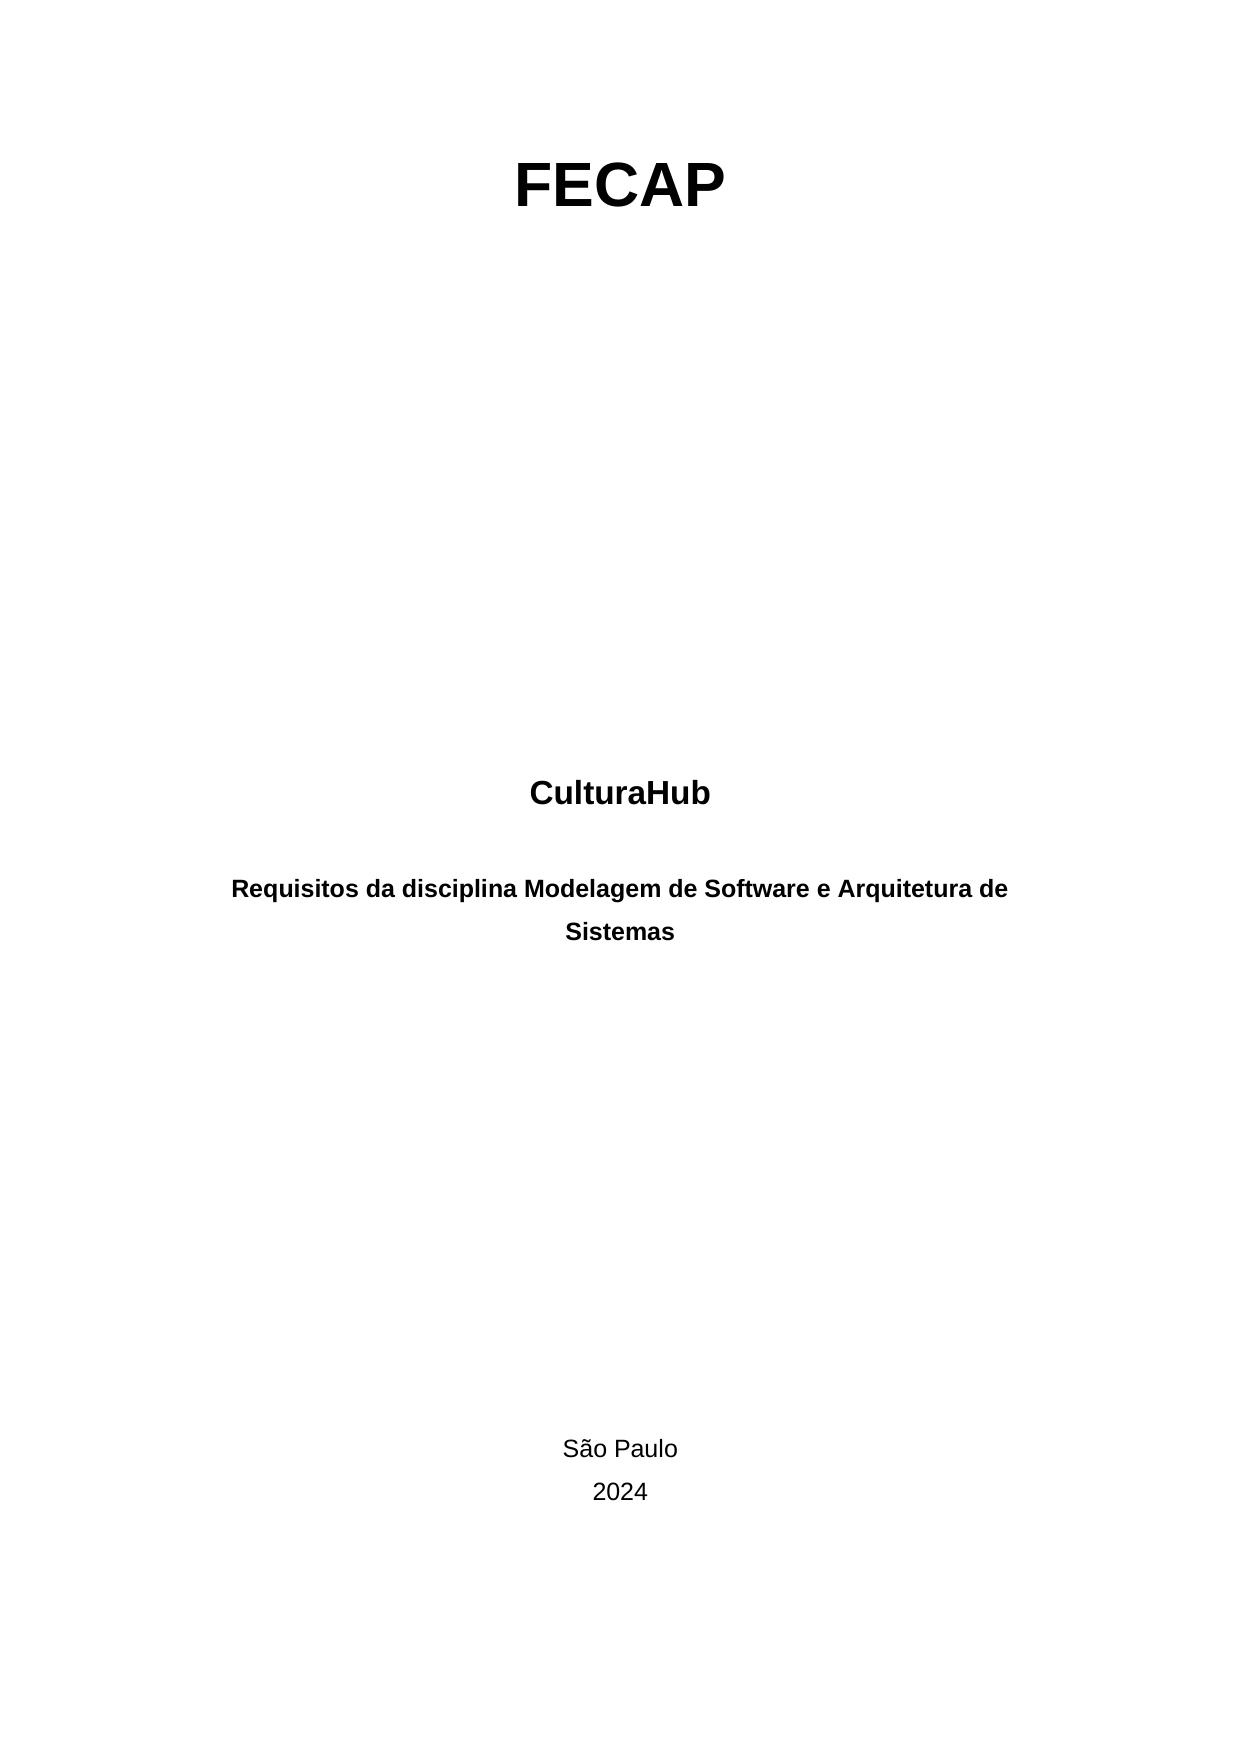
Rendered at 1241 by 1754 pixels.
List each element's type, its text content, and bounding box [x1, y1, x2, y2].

text 2024 [177, 1477, 1063, 1506]
text FECAP [177, 148, 1063, 219]
text São Paulo [177, 1434, 1063, 1463]
text Requisitos da disciplina Modelagem de Software e Arquitetura de Sistemas [177, 874, 1063, 946]
text CulturaHub [177, 773, 1063, 811]
